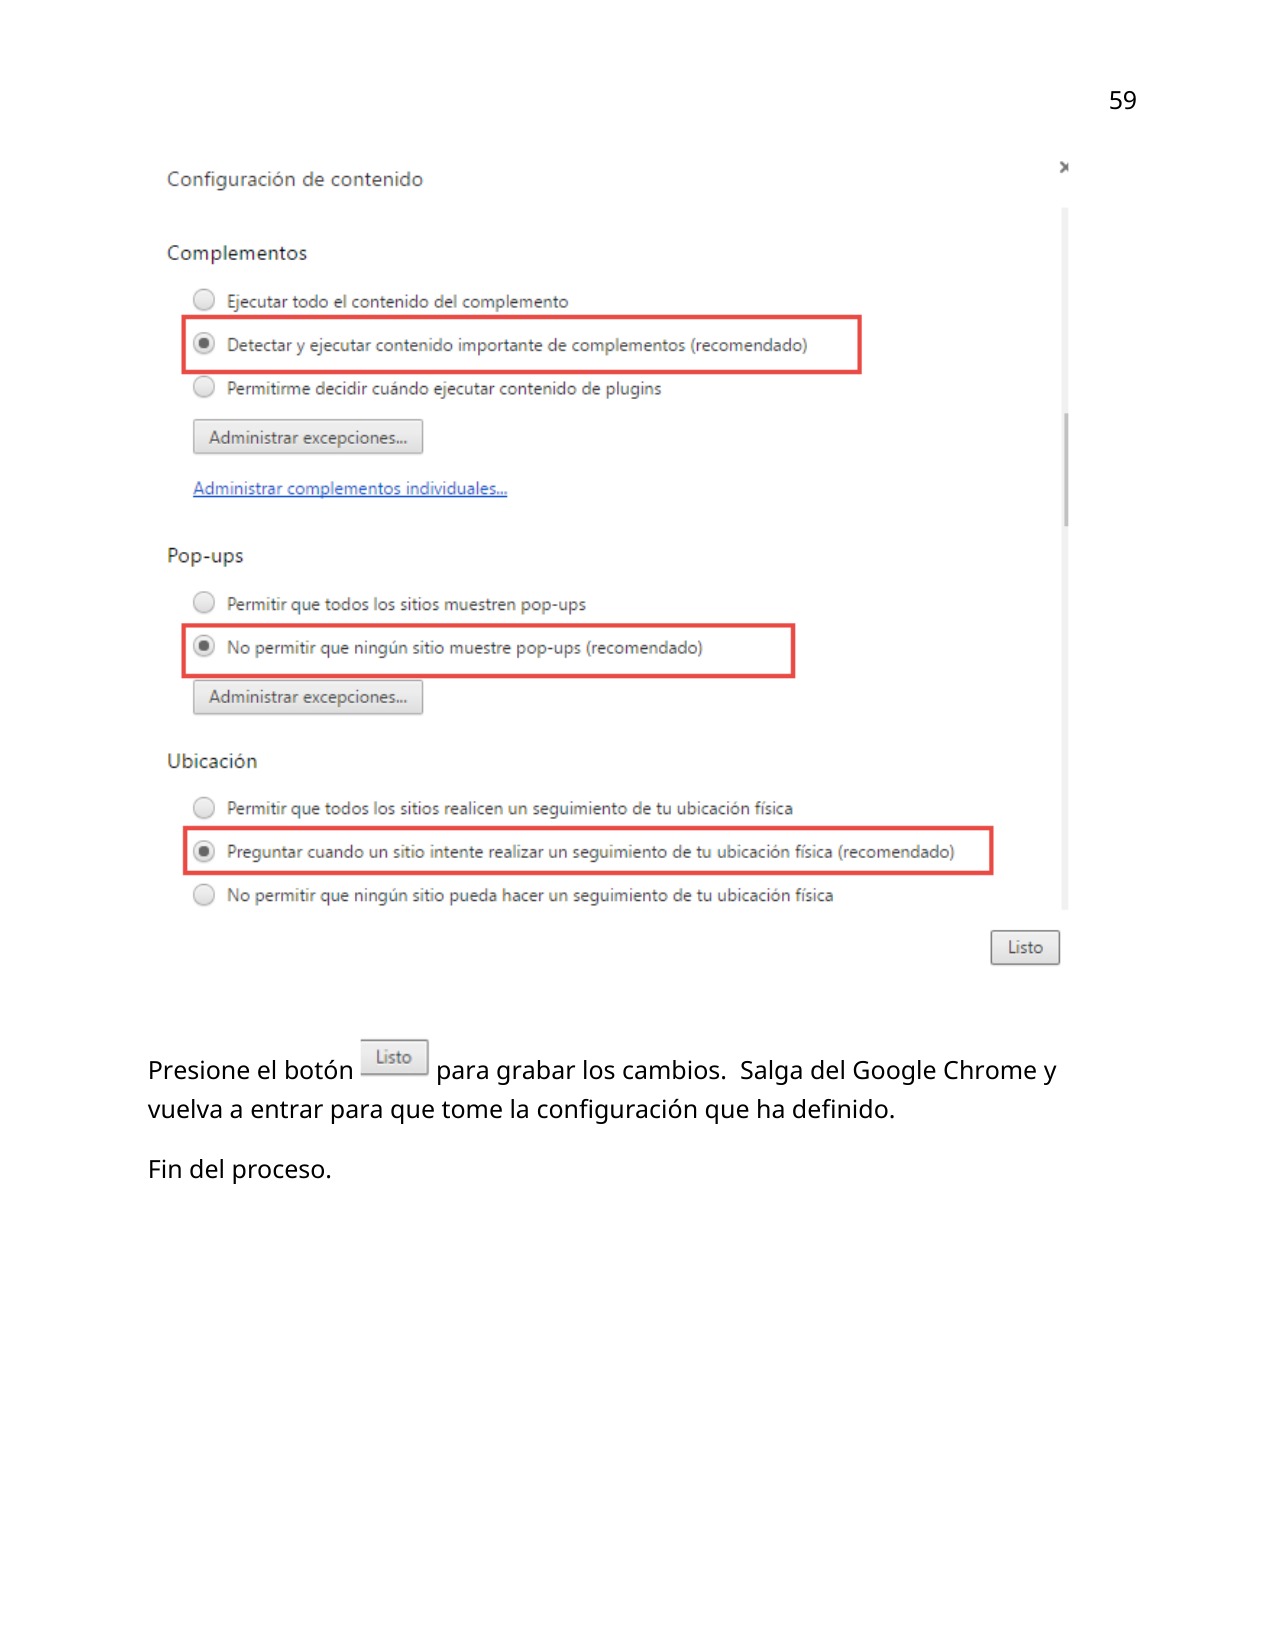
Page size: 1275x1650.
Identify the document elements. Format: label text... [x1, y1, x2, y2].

picture [360, 1035, 430, 1080]
text Fin del proceso. [148, 1152, 1137, 1186]
picture [147, 150, 1069, 968]
text Presione el botón para grabar los cambios. Salga del Google Chrome y vuelva a entrar para que tome la configuración que ha definido. [148, 1036, 1137, 1126]
